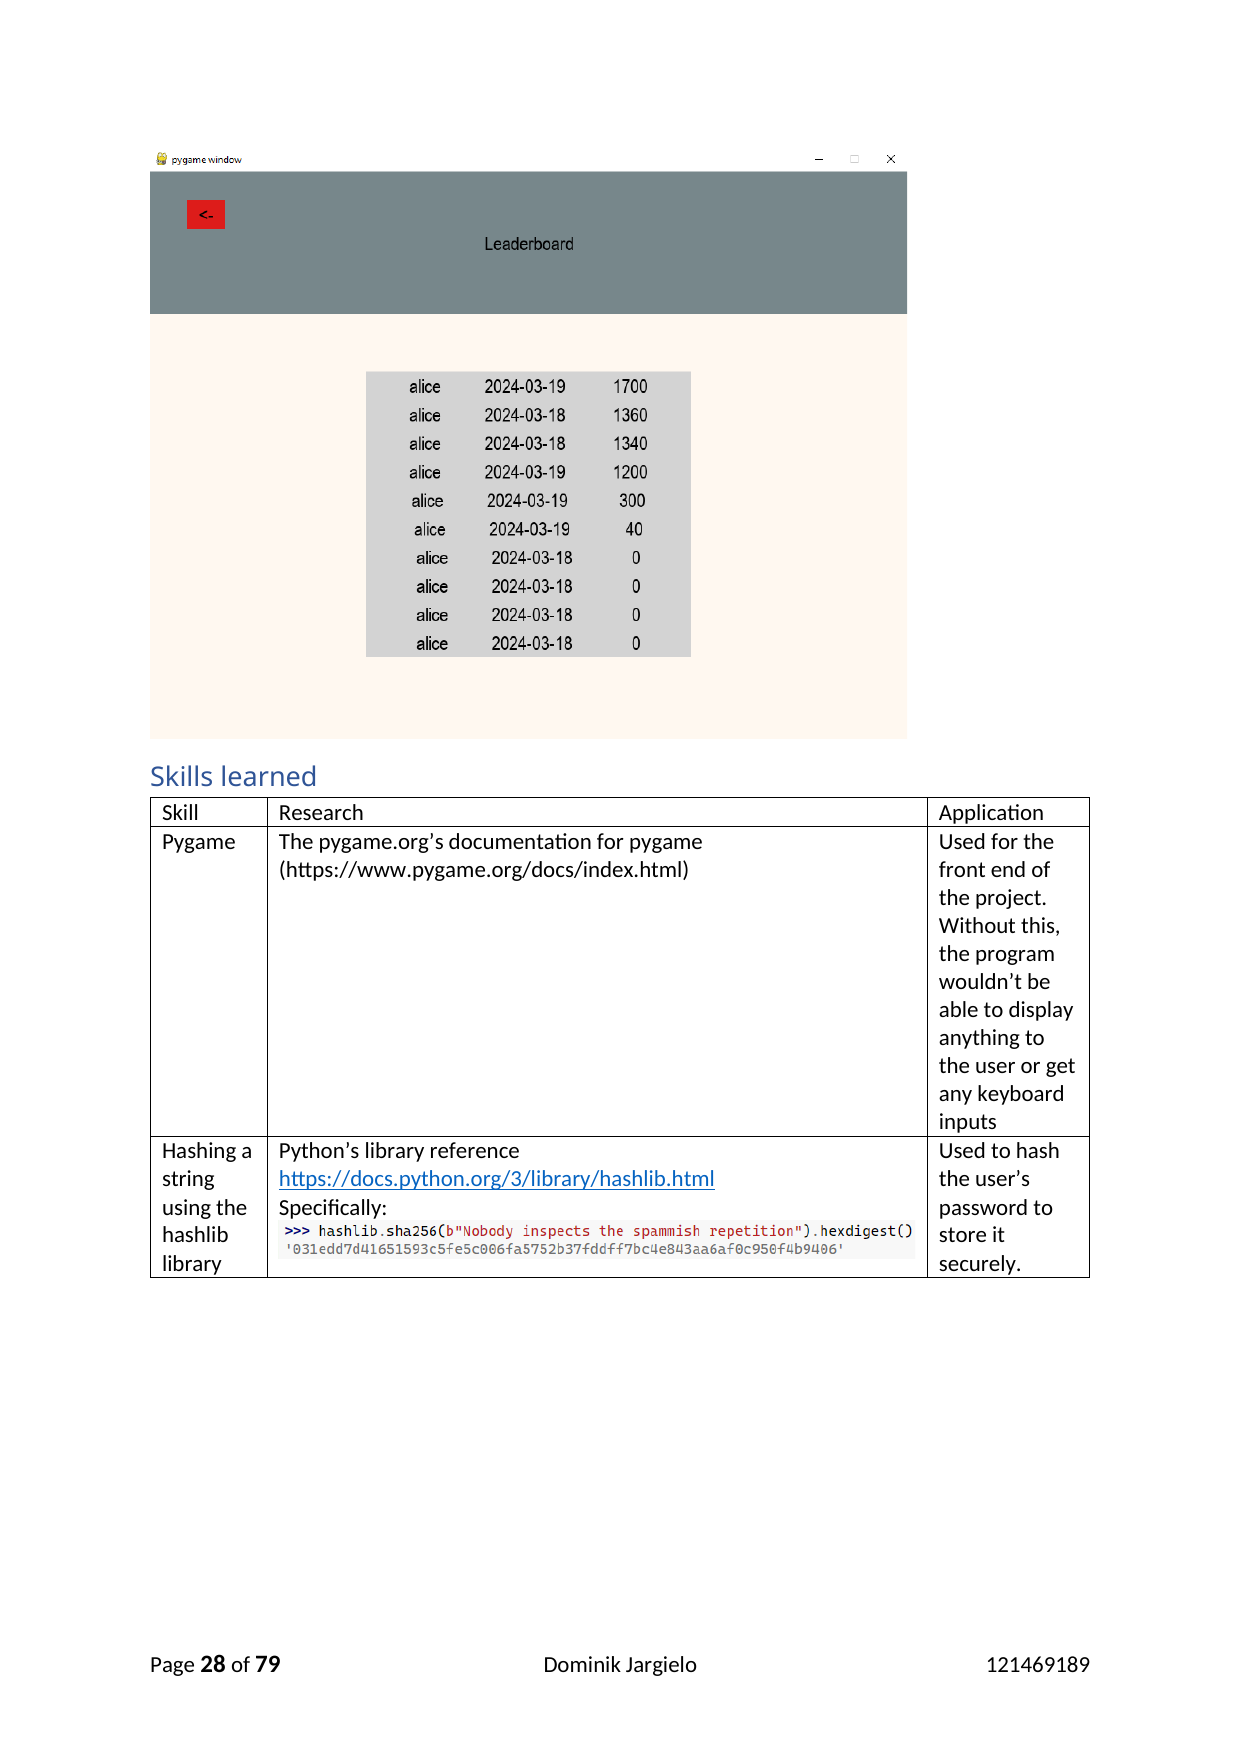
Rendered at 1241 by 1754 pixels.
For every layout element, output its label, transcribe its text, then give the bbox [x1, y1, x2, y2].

table_cell Hashing a string using the hashlib library [151, 1137, 267, 1277]
picture [278, 1220, 916, 1259]
subtitle Skills learned [150, 757, 1090, 794]
table_cell The pygame.org’s documentation for pygame (https://www.pygame.org/docs/index.html) [268, 827, 927, 1136]
table_cell Used for the front end of the project. Without this, the program wouldn’t be able to display anything to the user or get any keyboard inputs [928, 827, 1089, 1136]
table_cell Python’s library reference https://docs.python.org/3/library/hashlib.html Specifically: [268, 1137, 927, 1277]
picture [150, 150, 908, 739]
table_header Skill [151, 798, 267, 826]
table_cell Used to hash the user’s password to store it securely. [928, 1137, 1089, 1277]
table_header Application [928, 798, 1089, 826]
table_header Research [268, 798, 927, 826]
table_cell Pygame [151, 827, 267, 1136]
